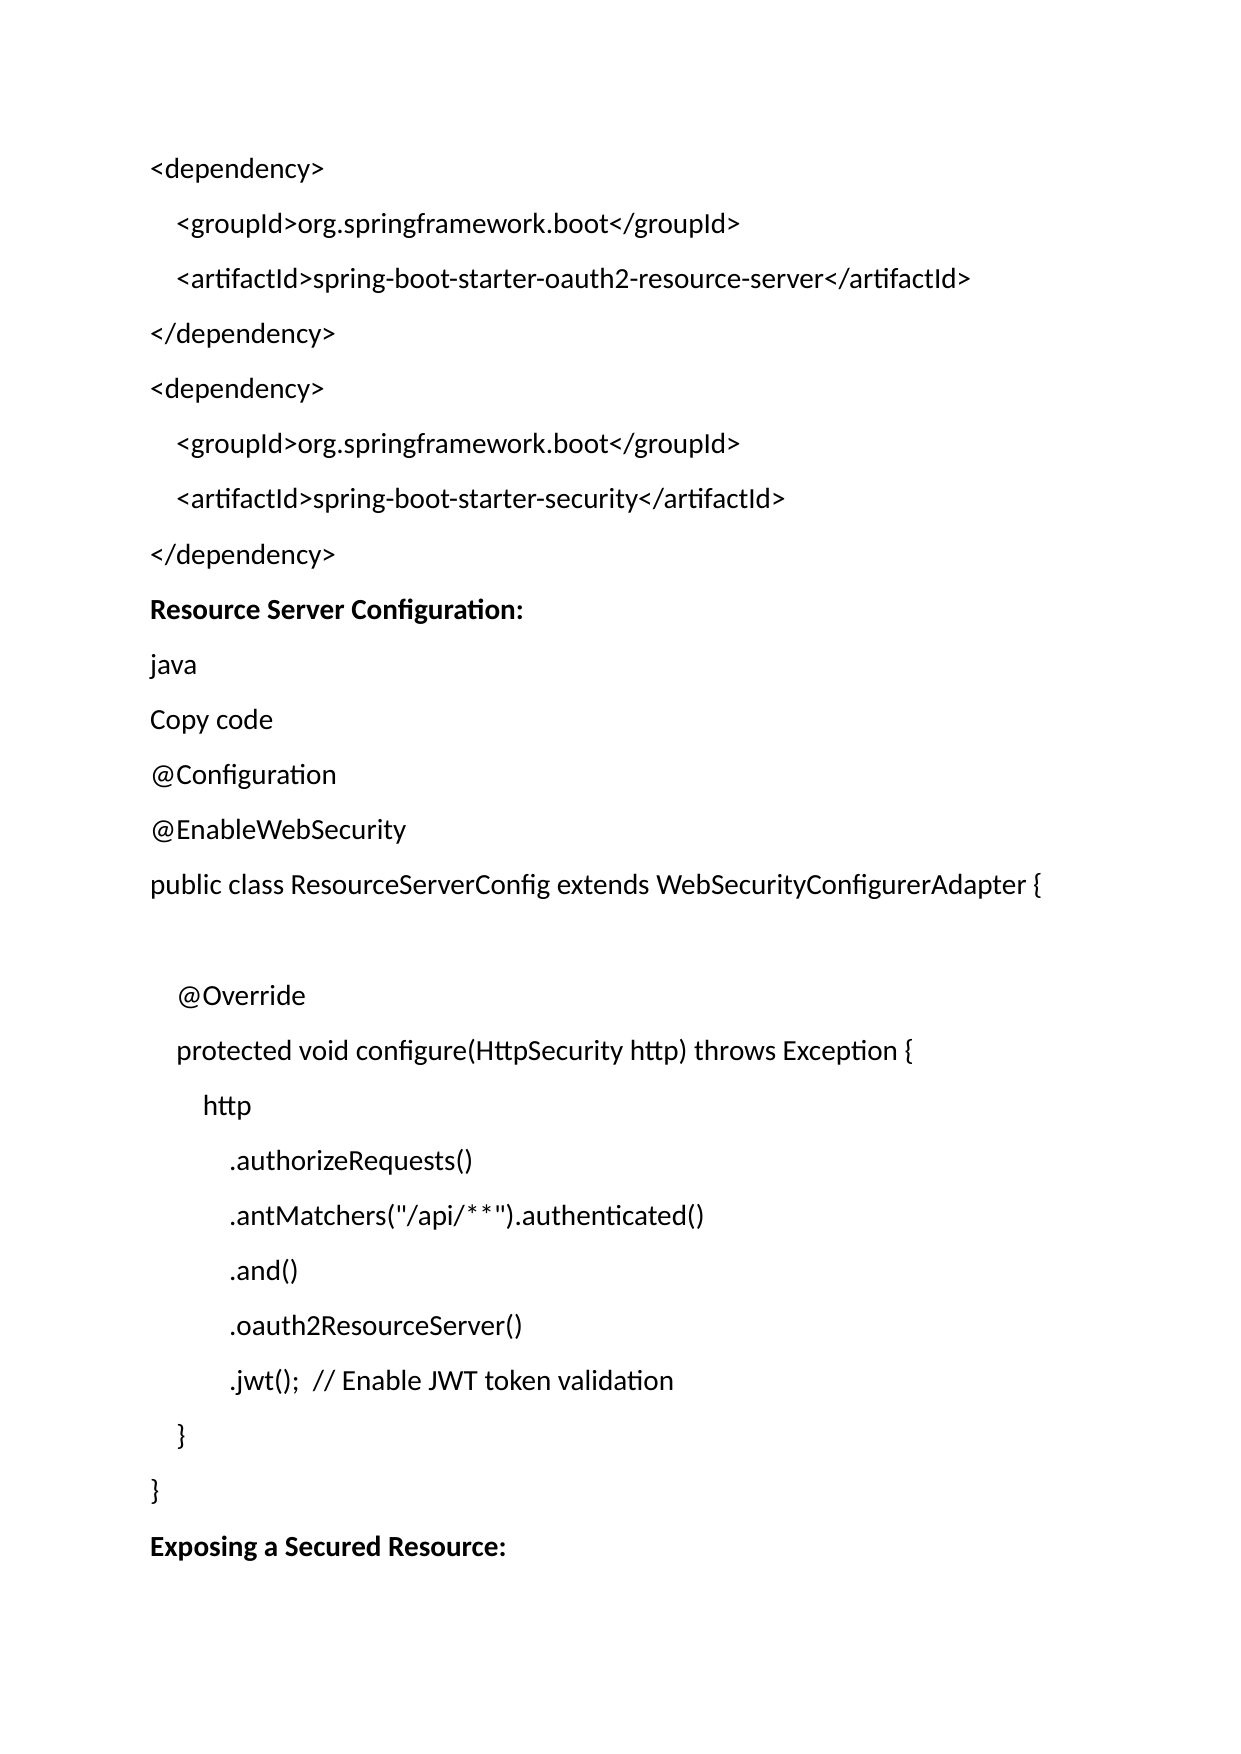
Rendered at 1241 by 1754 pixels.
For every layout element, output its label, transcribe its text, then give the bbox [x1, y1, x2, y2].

text } [150, 1472, 1090, 1508]
text java [150, 646, 1090, 682]
text Exposing a Secured Resource: [150, 1528, 1090, 1563]
text <groupId>org.springframework.boot</groupId> [150, 205, 1090, 241]
text </dependency> [150, 536, 1090, 571]
text public class ResourceServerConfig extends WebSecurityConfigurerAdapter { [150, 866, 1090, 902]
text <artifactId>spring-boot-starter-oauth2-resource-server</artifactId> [150, 260, 1090, 296]
text protected void configure(HttpSecurity http) throws Exception { [150, 1032, 1090, 1067]
text <artifactId>spring-boot-starter-security</artifactId> [150, 481, 1090, 516]
text .oauth2ResourceServer() [150, 1307, 1090, 1343]
text <dependency> [150, 150, 1090, 186]
text .and() [150, 1252, 1090, 1288]
text Copy code [150, 701, 1090, 737]
text .antMatchers("/api/**").authenticated() [150, 1197, 1090, 1233]
text @EnableWebSecurity [150, 811, 1090, 847]
text <dependency> [150, 370, 1090, 406]
text @Override [150, 977, 1090, 1012]
text http [150, 1087, 1090, 1122]
text .authorizeRequests() [150, 1142, 1090, 1177]
text .jwt(); // Enable JWT token validation [150, 1362, 1090, 1398]
text </dependency> [150, 315, 1090, 351]
text } [150, 1417, 1090, 1453]
text <groupId>org.springframework.boot</groupId> [150, 426, 1090, 461]
text @Configuration [150, 756, 1090, 792]
text Resource Server Configuration: [150, 591, 1090, 626]
